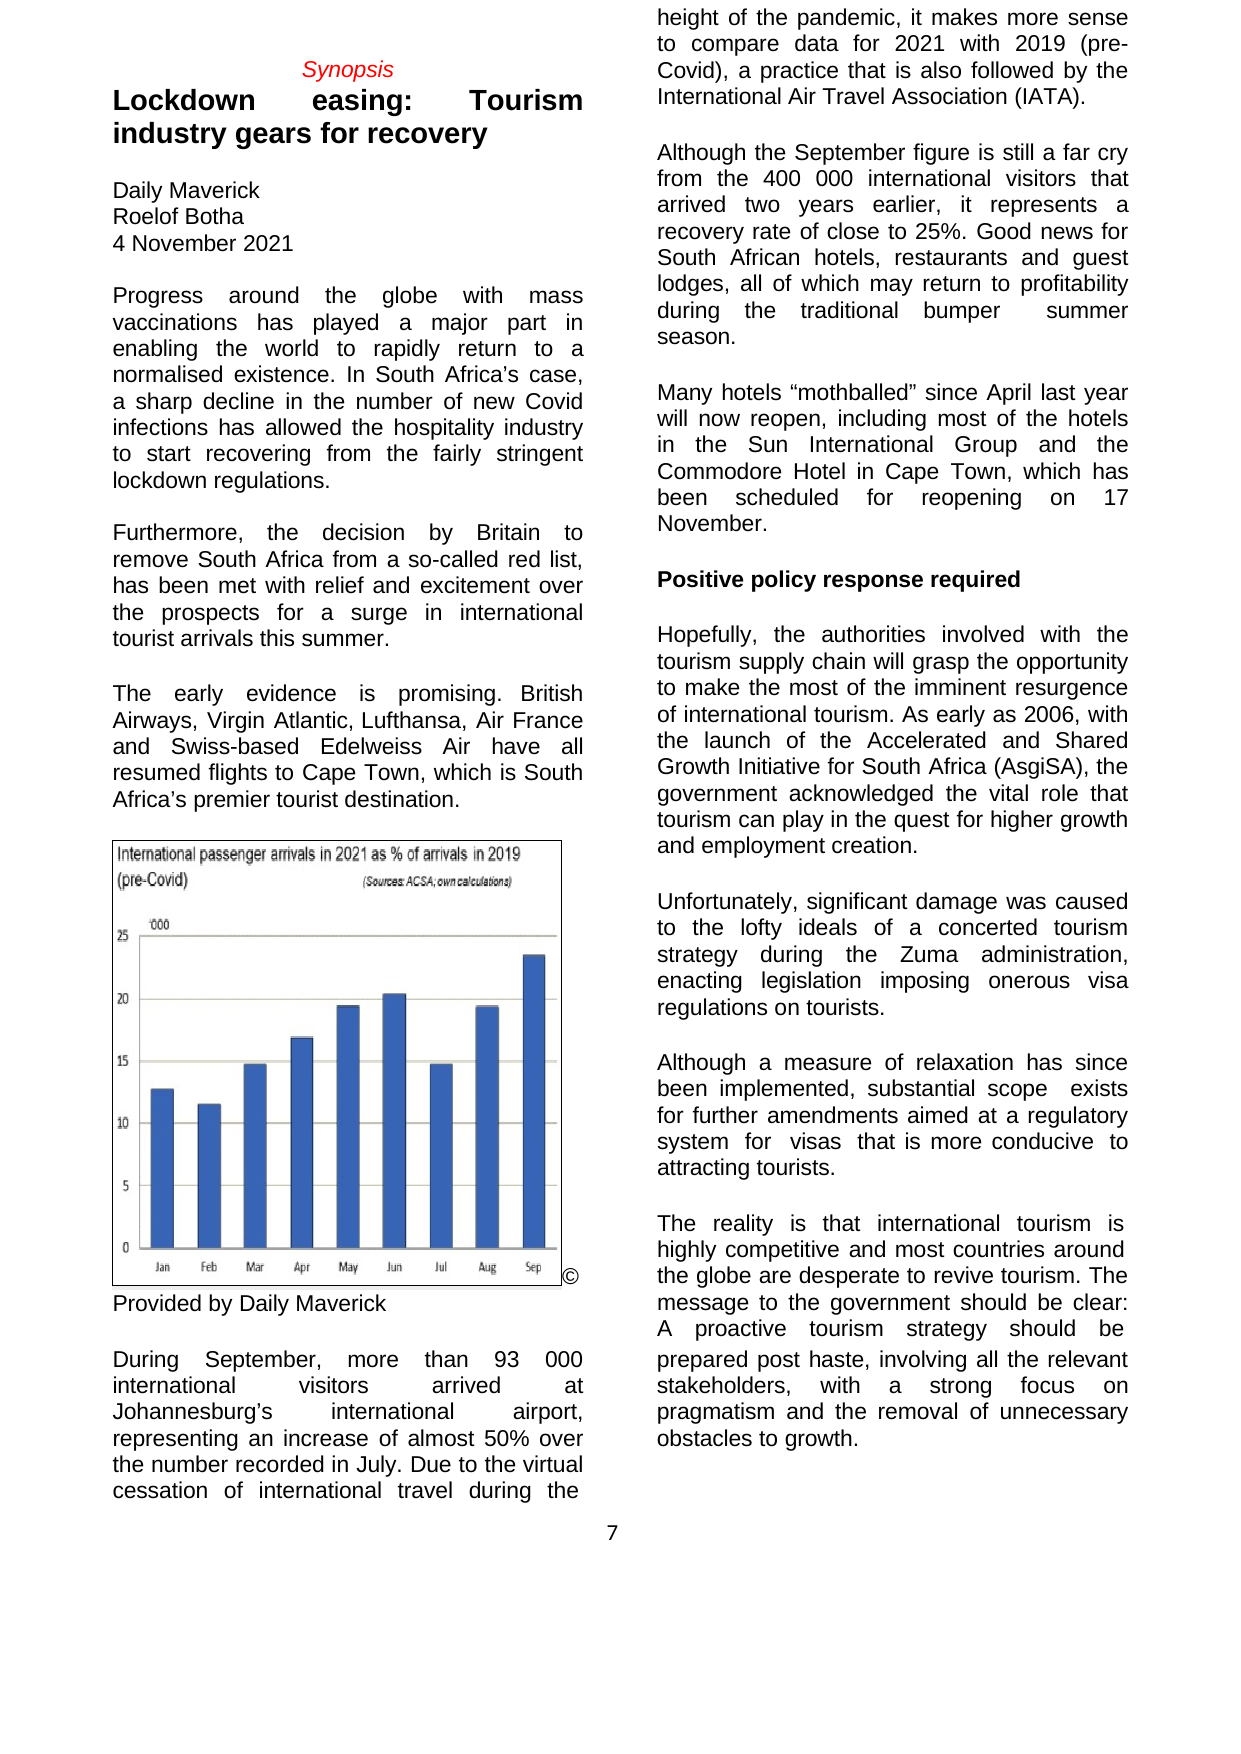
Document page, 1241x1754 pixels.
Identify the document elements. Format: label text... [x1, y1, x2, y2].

text Many hotels “mothballed” since April last year will now reopen, including most of the hotels in the Sun International Group and the Commodore Hotel in Cape Town, which has been scheduled for reopening on 17 November. [657, 379, 1129, 537]
picture [113, 841, 561, 1285]
text Hopefully, the authorities involved with the tourism supply chain will grasp the opportunity to make the most of the imminent resurgence of international tourism. As early as 2006, with the launch of the Accelerated and Shared Growth Initiative for South Africa (AsgiSA), the government acknowledged the vital role that tourism can play in the quest for higher growth and employment creation. [657, 621, 1128, 859]
text 4 November 2021 [112, 229, 583, 256]
text Furthermore, the decision by Britain to remove South Africa from a so-called red list, has been met with relief and excitement over the prospects for a surge in international tourist arrivals this summer. [112, 519, 583, 651]
text The early evidence is promising. British Airways, Virgin Atlantic, Lufthansa, Air France and Swiss-based Edelweiss Air have all resumed flights to Cape Town, which is South Africa’s premier tourist destination. [112, 680, 583, 812]
text Although the September figure is still a far cry from the 400 000 international visitors that arrived two years earlier, it represents a recovery rate of close to 25%. Good news for South African hotels, restaurants and guest lodges, all of which may return to profitability during the traditional bumper summer season. [657, 139, 1128, 349]
text During September, more than 93 000 international visitors arrived at Johannesburg’s international airport, representing an increase of almost 50% over the number recorded in July. Due to the virtual cessation of international travel during the [112, 1346, 583, 1504]
text © the globe are desperate to revive tourism. The message to the government should be clear: A proactive tourism strategy should be [562, 1263, 1128, 1342]
text Daily Maverick Roelof Botha [112, 177, 308, 229]
text Although a measure of relaxation has since been implemented, substantial scope exists for further amendments aimed at a regulatory system for visas that is more conducive to attracting tourists. [657, 1049, 1128, 1181]
text Unfortunately, significant damage was caused to the lofty ideals of a concerted tourism strategy during the Zuma administration, enacting legislation imposing onerous visa regulations on tourists. [657, 888, 1128, 1020]
text The reality is that international tourism is highly competitive and most countries around [657, 1210, 1128, 1262]
subtitle Lockdown easing: Tourism industry gears for recovery [112, 83, 583, 150]
text Provided by Daily Maverick [112, 1290, 388, 1317]
text height of the pandemic, it makes more sense to compare data for 2021 with 2019 (pre- Covid), a practice that is also followed by the International Air Travel Association (IATA). [657, 4, 1128, 109]
text Progress around the globe with mass vaccinations has played a major part in enabling the world to rapidly return to a normalised existence. In South Africa’s case, a sharp decline in the number of new Covid infections has allowed the hospitality industry to start recovering from the fairly stringent lockdown regulations. [112, 282, 583, 493]
text Synopsis [296, 57, 399, 83]
subtitle Positive policy response required [657, 566, 1140, 592]
text prepared post haste, involving all the relevant stakeholders, with a strong focus on pragmatism and the removal of unnecessary obstacles to growth. [657, 1346, 1128, 1451]
